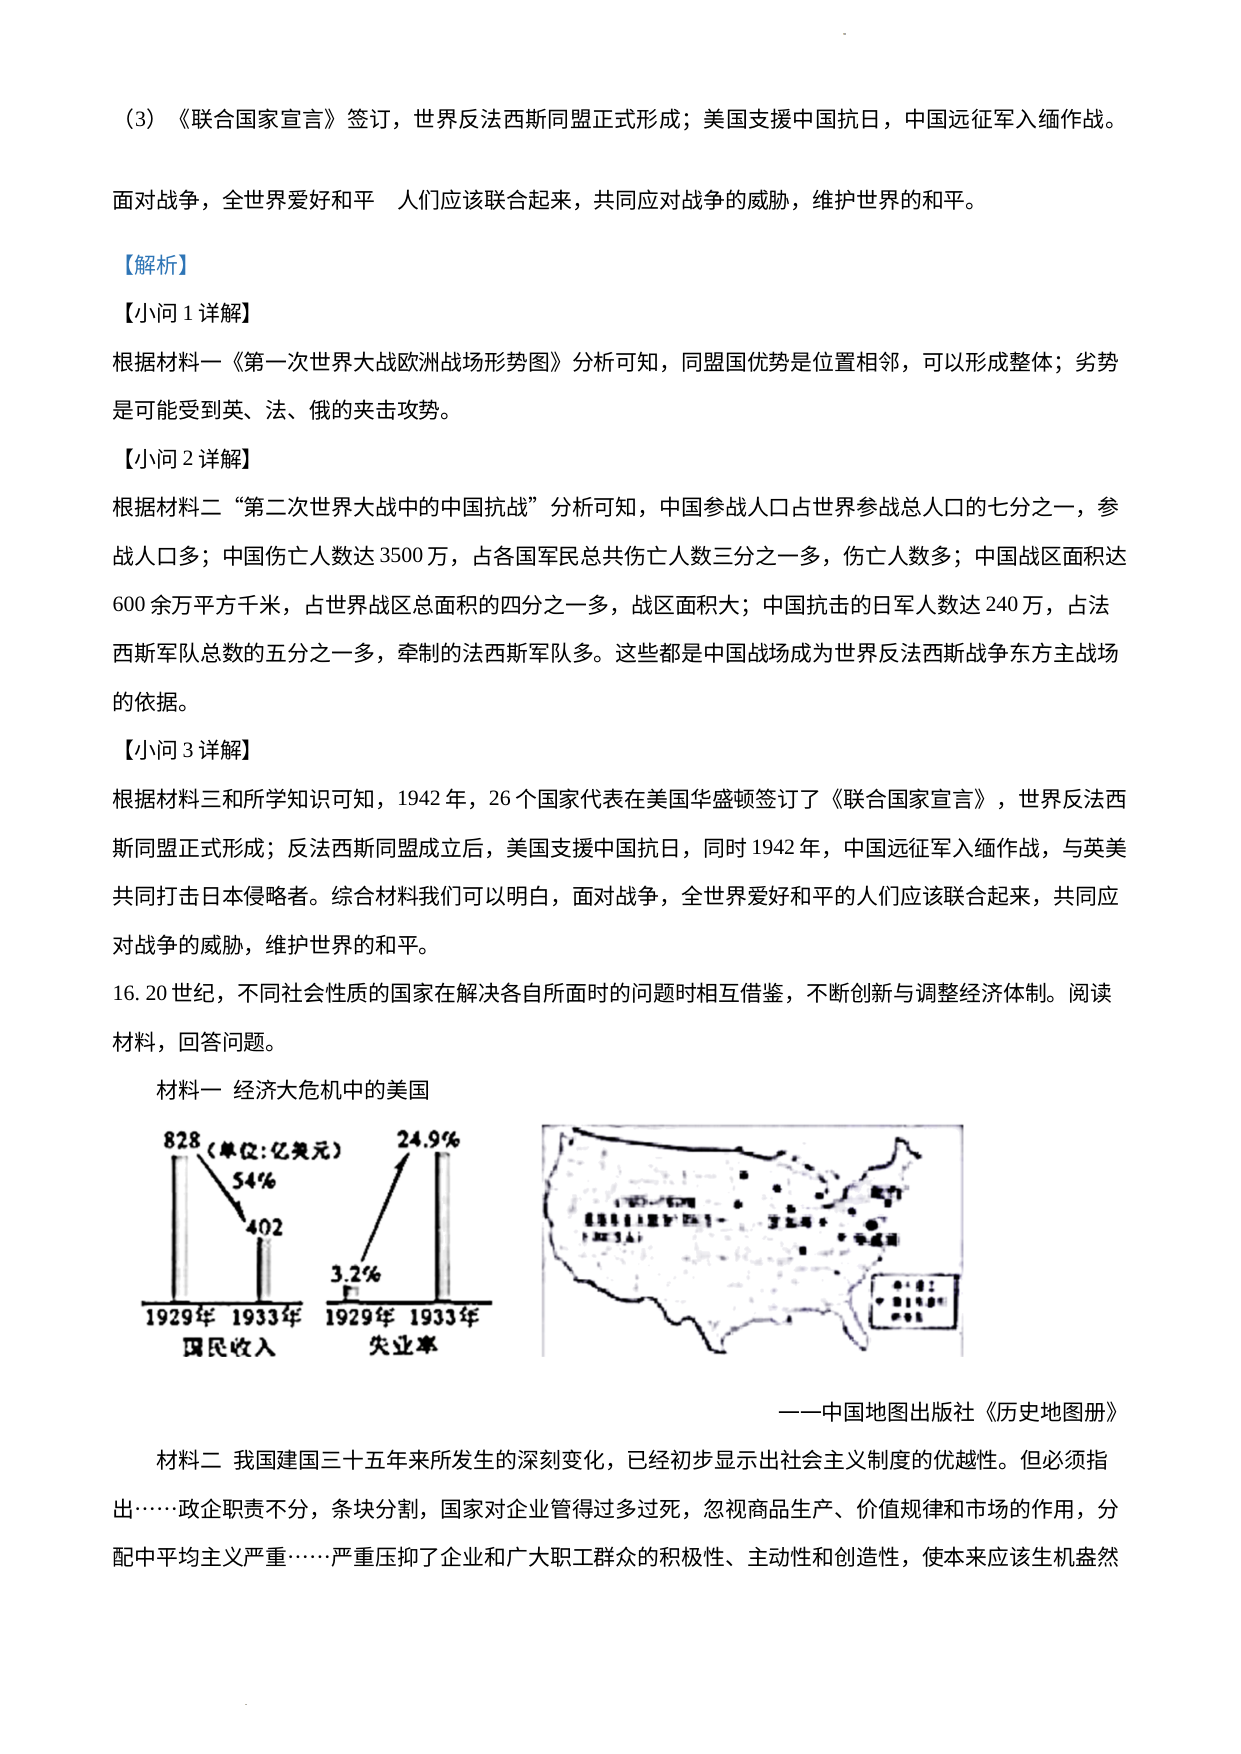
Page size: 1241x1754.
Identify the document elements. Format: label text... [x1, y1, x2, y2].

text 根据材料三和所学知识可知，1942年，26个国家代表在美国华盛顿签订了《联合国家宣言》，世界反法西斯同盟正式形成；反法西斯同盟成立后，美国支援中国抗日，同时1942年，中国远征军入缅作战，与英美共同打击日本侵略者。综合材料我们可以明白，面对战争，全世界爱好和平的人们应该联合起来，共同应对战争的威胁，维护世界的和平。 [112, 781, 1128, 960]
text 【小问3详解】 [112, 733, 1128, 766]
text 根据材料二“第二次世界大战中的中国抗战”分析可知，中国参战人口占世界参战总人口的七分之一，参战人口多；中国伤亡人数达3500万，占各国军民总共伤亡人数三分之一多，伤亡人数多；中国战区面积达600余万平方千米，占世界战区总面积的四分之一多，战区面积大；中国抗击的日军人数达240万，占法西斯军队总数的五分之一多，牵制的法西斯军队多。这些都是中国战场成为世界反法西斯战争东方主战场的依据。 [112, 490, 1128, 717]
text ——中国地图出版社《历史地图册》 [112, 1394, 1128, 1427]
text 根据材料一《第一次世界大战欧洲战场形势图》分析可知，同盟国优势是位置相邻，可以形成整体；劣势是可能受到英、法、俄的夹击攻势。 [112, 344, 1128, 426]
picture [112, 1121, 972, 1357]
text （3）《联合国家宣言》签订，世界反法西斯同盟正式形成；美国支援中国抗日，中国远征军入缅作战。面对战争，全世界爱好和平人们应该联合起来，共同应对战争的威胁，维护世界的和平。 [112, 102, 1128, 232]
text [112, 1442, 1128, 1572]
text 【解析】 [112, 248, 1128, 280]
text 【小问2详解】 [112, 441, 1128, 474]
text 材料一 经济大危机中的美国 [112, 1073, 1128, 1106]
text 【小问1详解】 [112, 296, 1128, 328]
text 16. 20世纪，不同社会性质的国家在解决各自所面时的问题时相互借鉴，不断创新与调整经济体制。阅读材料，回答问题。 [112, 976, 1128, 1057]
